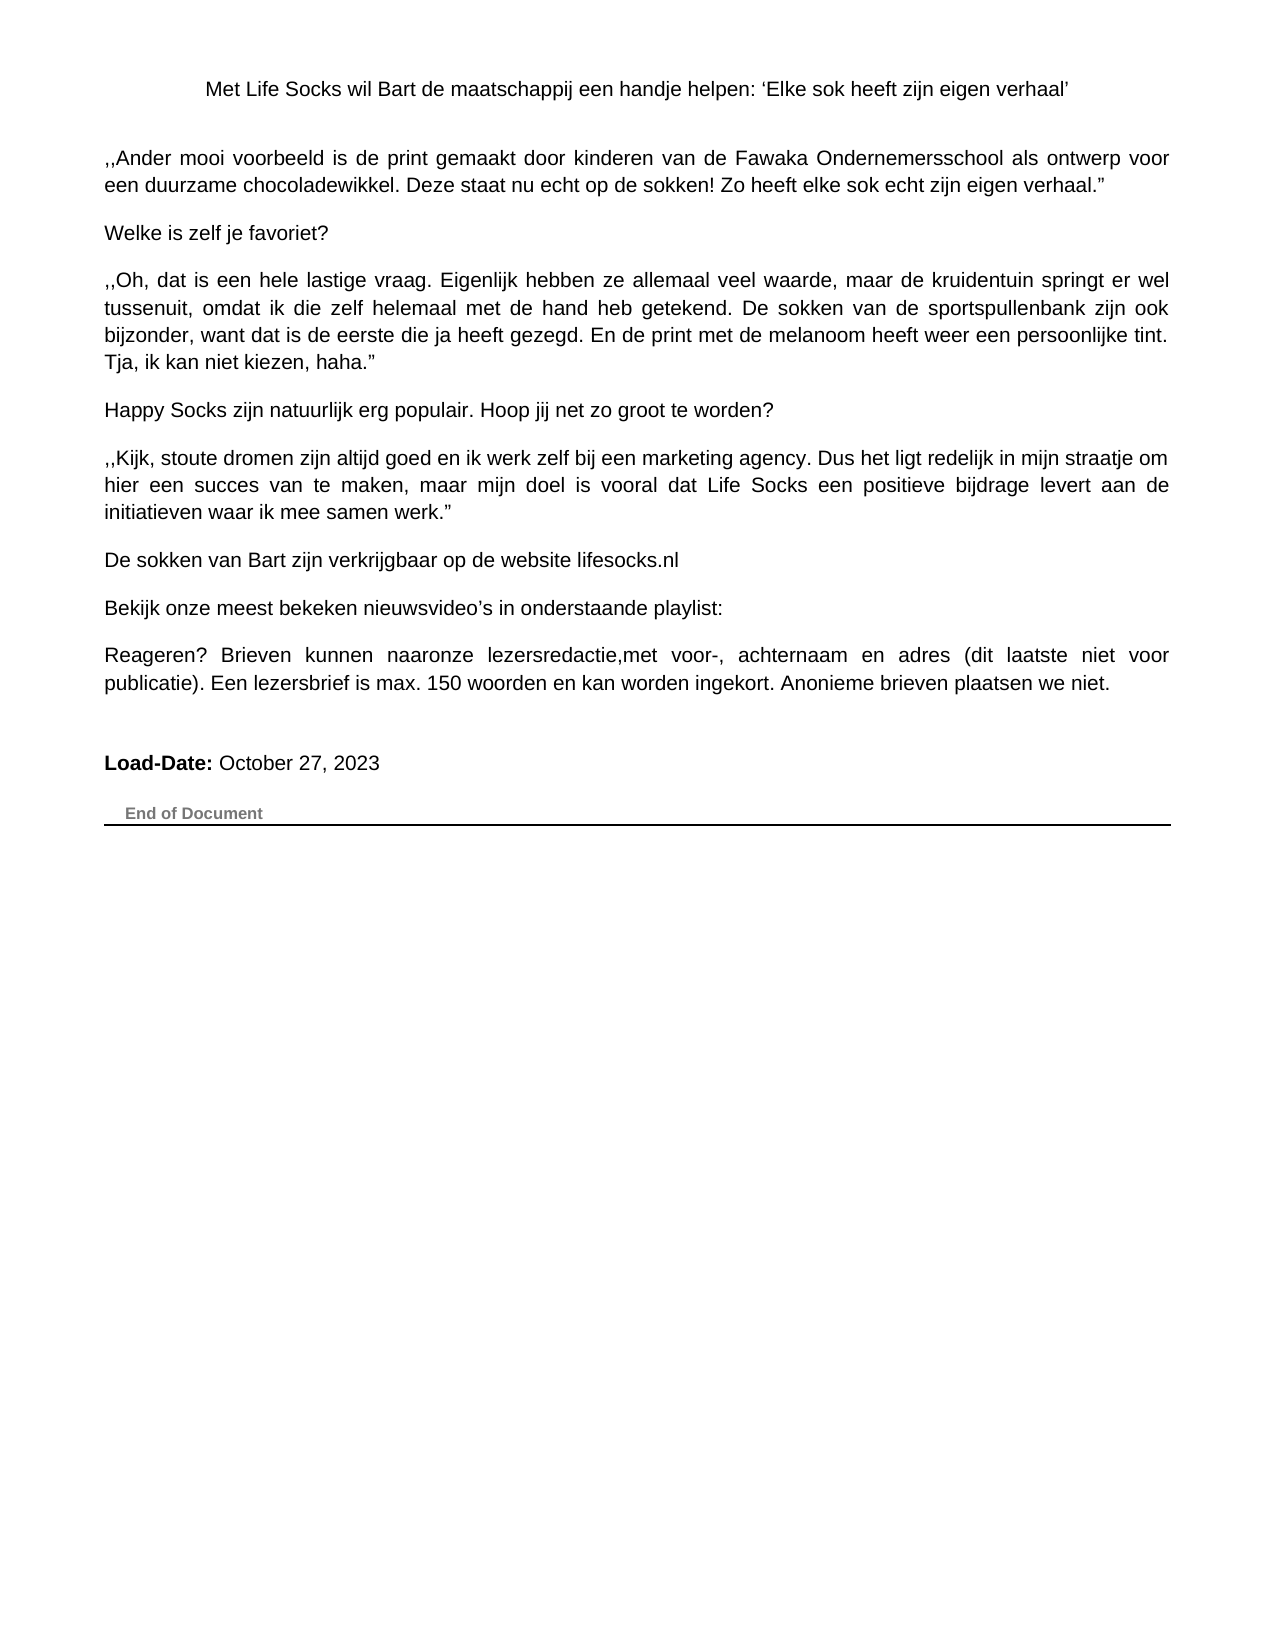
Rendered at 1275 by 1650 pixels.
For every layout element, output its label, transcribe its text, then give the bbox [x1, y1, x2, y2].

text ,,Oh, dat is een hele lastige vraag. Eigenlijk hebben ze allemaal veel waarde, maar de kruidentuin springt er wel tussenuit, omdat ik die zelf helemaal met de hand heb getekend. De sokken van de sportspullenbank zijn ook bijzonder, want dat is de eerste die ja heeft gezegd. En de print met de melanoom heeft weer een persoonlijke tint. Tja, ik kan niet kiezen, haha.” [104, 265, 1171, 373]
text De sokken van Bart zijn verkrijgbaar op de website lifesocks.nl [104, 544, 1171, 571]
text ,,Kijk, stoute dromen zijn altijd goed en ik werk zelf bij een marketing agency. Dus het ligt redelijk in mijn straatje om hier een succes van te maken, maar mijn doel is vooral dat Life Socks een positieve bijdrage levert aan de initiatieven waar ik mee samen werk.” [104, 442, 1171, 523]
text ,,Ander mooi voorbeeld is de print gemaakt door kinderen van de Fawaka Ondernemersschool als ontwerp voor een duurzame chocoladewikkel. Deze staat nu echt op de sokken! Zo heeft elke sok echt zijn eigen verhaal.” [104, 142, 1171, 196]
text End of Document [125, 804, 1171, 823]
text Load-Date: October 27, 2023 [104, 719, 1171, 775]
text Bekijk onze meest bekeken nieuwsvideo’s in onderstaande playlist: [104, 592, 1171, 619]
text Welke is zelf je favoriet? [104, 217, 1171, 244]
text Happy Socks zijn natuurlijk erg populair. Hoop jij net zo groot te worden? [104, 394, 1171, 421]
text Reageren? Brieven kunnen naaronze lezersredactie,met voor-, achternaam en adres (dit laatste niet voor publicatie). Een lezersbrief is max. 150 woorden en kan worden ingekort. Anonieme brieven plaatsen we niet. [104, 640, 1171, 694]
